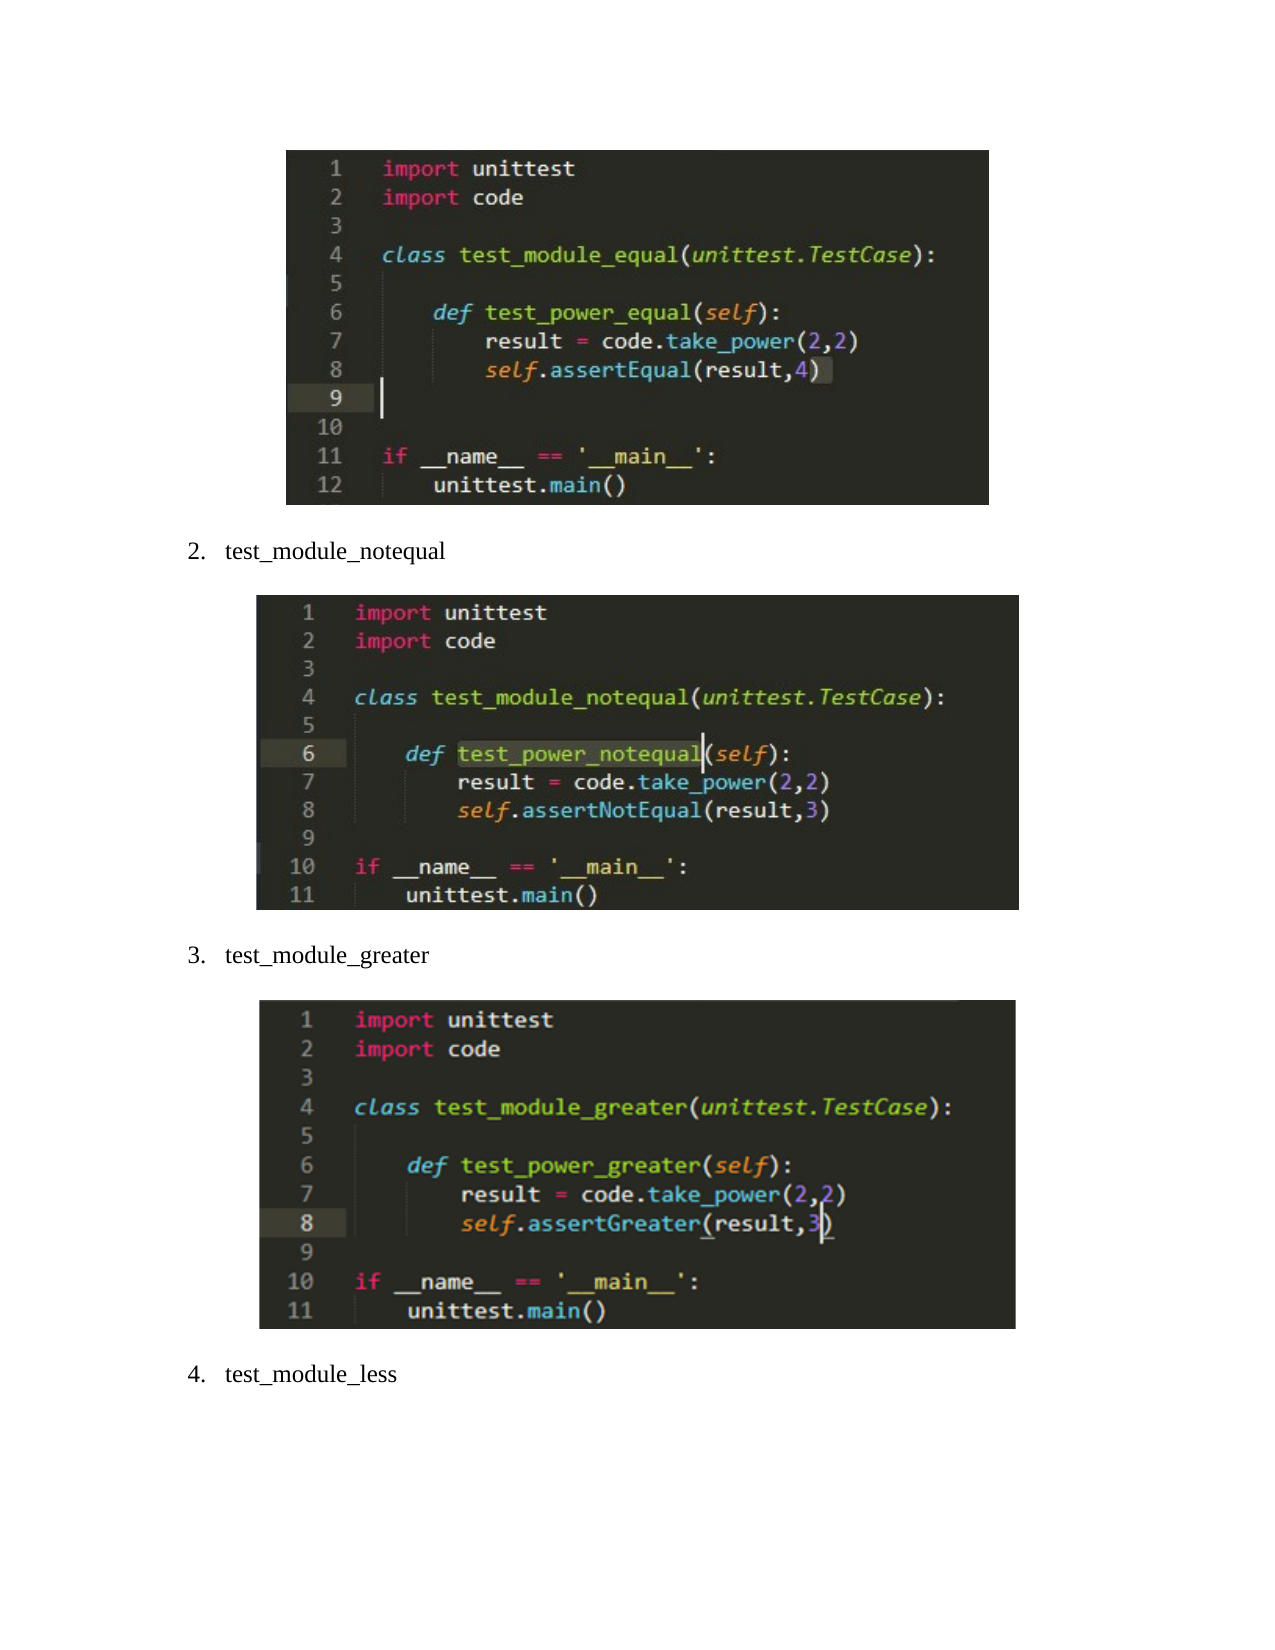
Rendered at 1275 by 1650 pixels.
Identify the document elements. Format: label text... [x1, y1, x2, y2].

picture [256, 595, 1019, 910]
list test_module_less [187, 1359, 1125, 1388]
picture [259, 1000, 1016, 1329]
picture [286, 150, 989, 505]
list test_module_notequal [187, 536, 1125, 564]
list test_module_greater [187, 941, 1125, 969]
